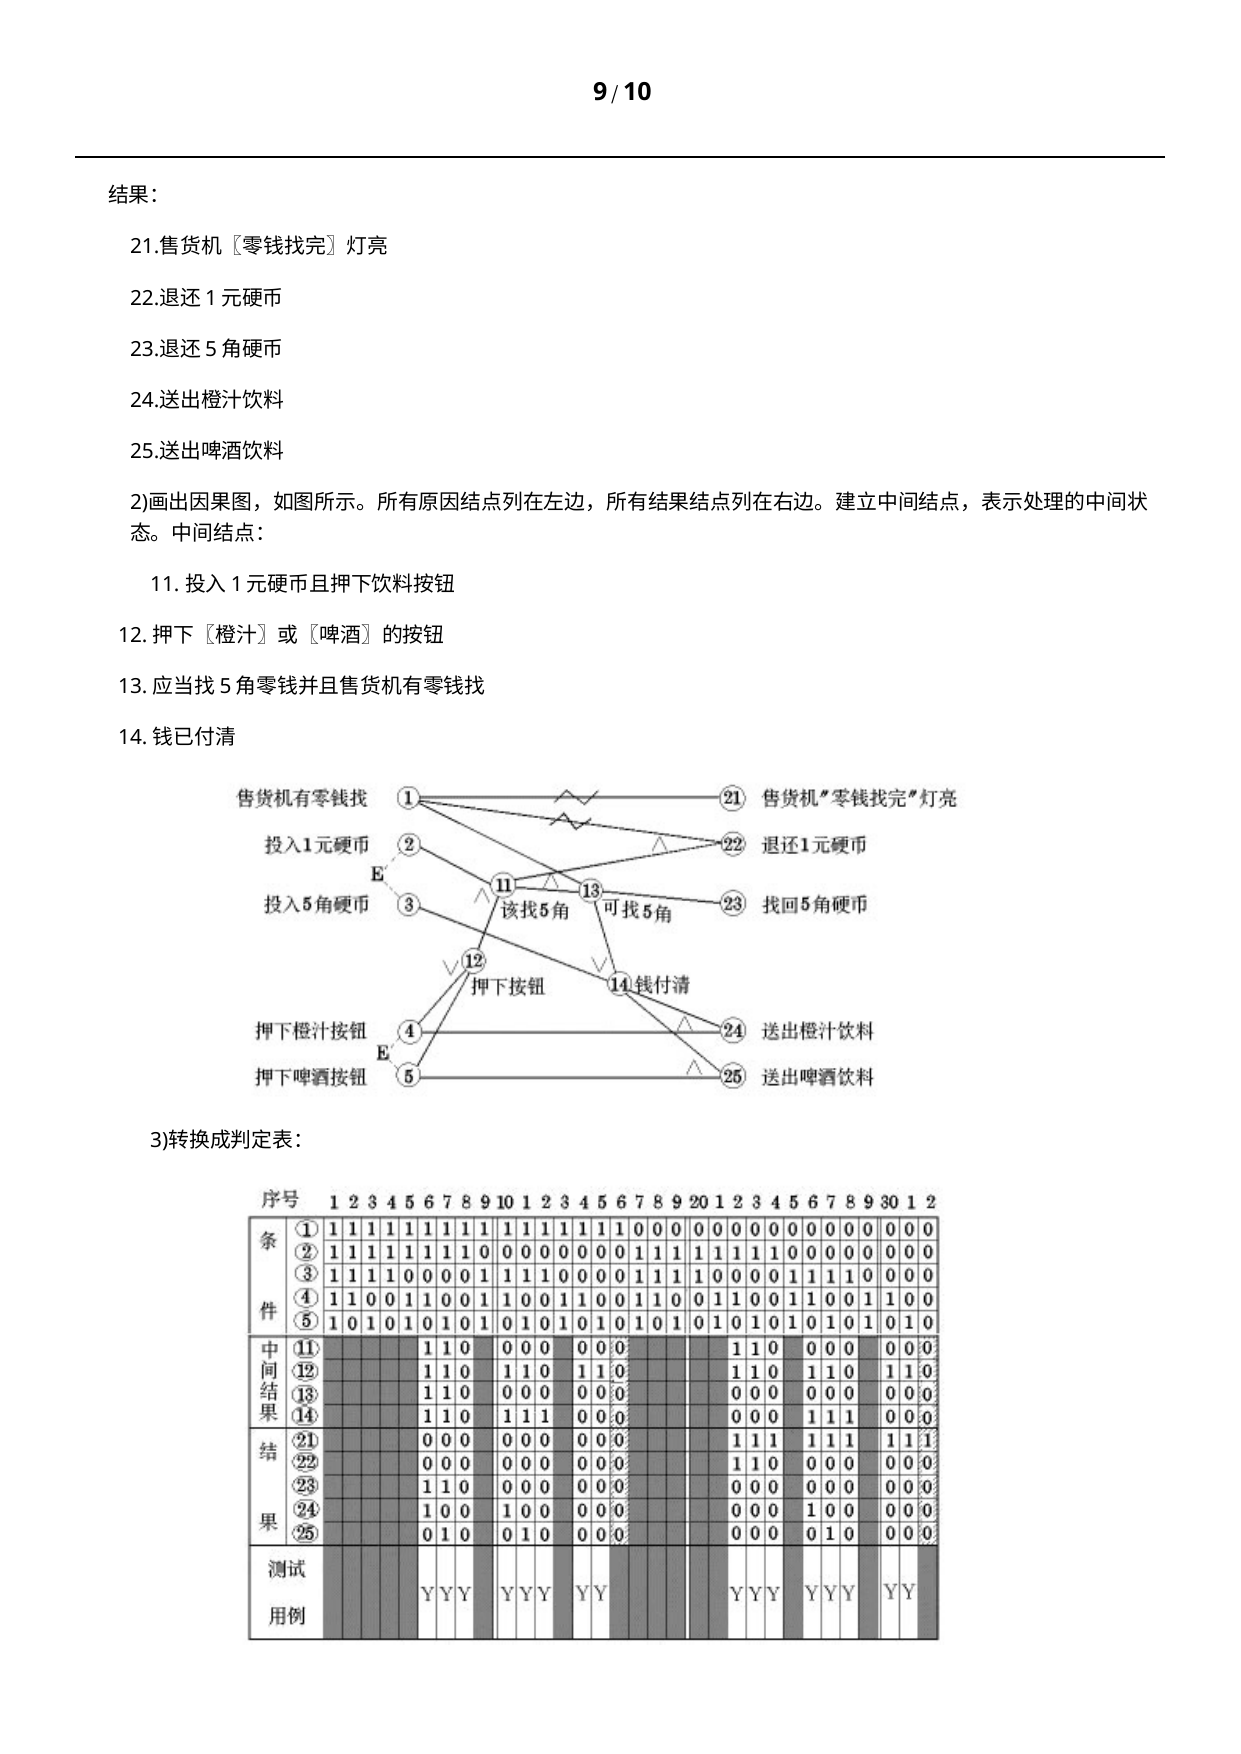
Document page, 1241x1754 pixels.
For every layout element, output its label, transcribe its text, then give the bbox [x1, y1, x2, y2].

text 25.送出啤酒饮料 [75, 434, 1165, 464]
picture [231, 1174, 960, 1645]
text 24.送出橙汁饮料 [75, 383, 1165, 413]
text 12. 押下〖橙汁〗或〖啤酒〗的按钮 [31, 618, 1165, 648]
text 2)画出因果图，如图所示。所有原因结点列在左边，所有结果结点列在右边。建立中间结点，表示处理的中间状态。中间结点： [130, 485, 1165, 546]
text 14. 钱已付清 [31, 720, 1165, 751]
text 11. 投入1元硬币且押下饮料按钮 [75, 567, 1165, 597]
text 21.售货机〖零钱找完〗灯亮 [75, 230, 1165, 260]
picture [227, 771, 970, 1103]
text 结果： [75, 179, 1165, 209]
text 3)转换成判定表： [75, 1123, 1165, 1154]
text 23.退还5角硬币 [75, 332, 1165, 362]
text 22.退还1元硬币 [75, 281, 1165, 311]
text 13. 应当找5角零钱并且售货机有零钱找 [31, 669, 1165, 699]
